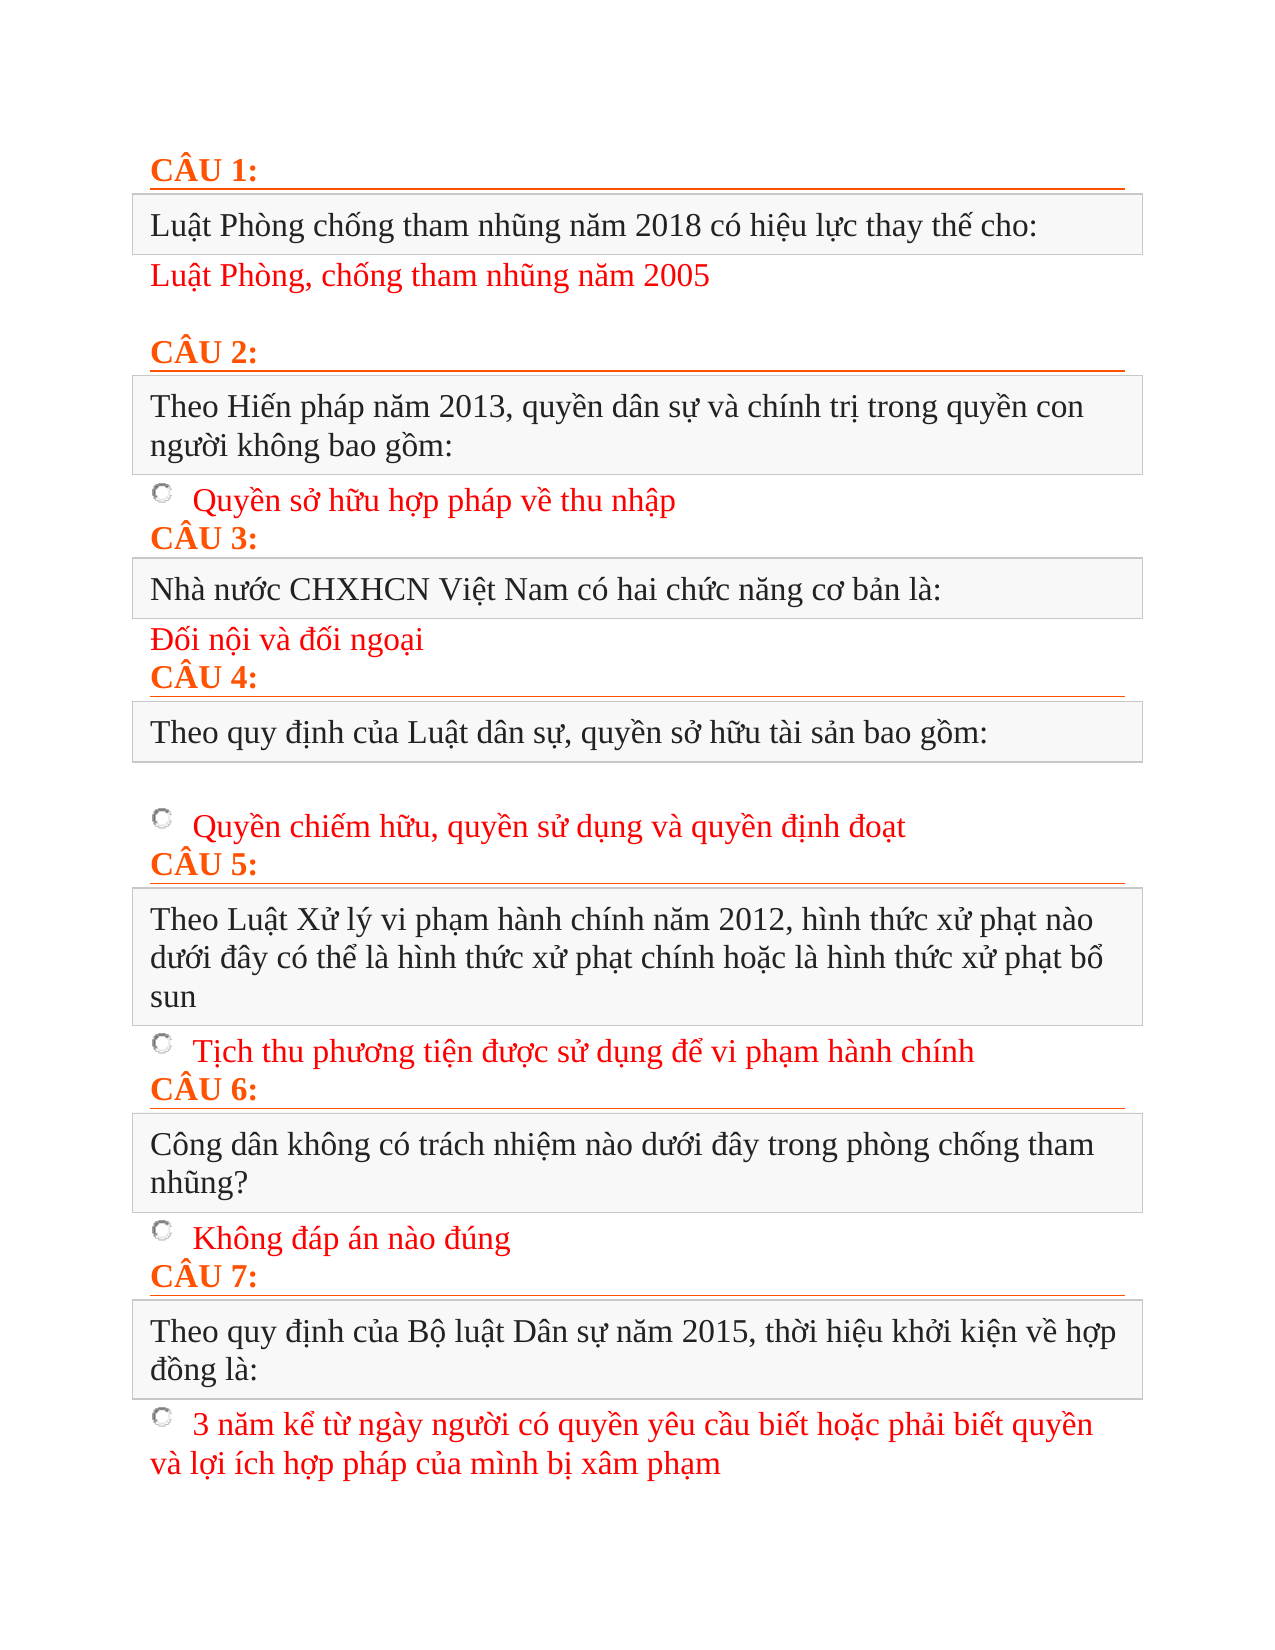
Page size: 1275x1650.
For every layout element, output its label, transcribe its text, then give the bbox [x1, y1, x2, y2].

text Theo Luật Xử lý vi phạm hành chính năm 2012, hình thức xử phạt nào dưới đây có thể là hình thức xử phạt chính hoặc là hình thức xử phạt bổ sun [133, 889, 1142, 1025]
text Luật Phòng, chống tham nhũng năm 2005 [150, 255, 1125, 293]
text CÂU 5: [150, 844, 1125, 883]
text CÂU 7: [150, 1256, 1125, 1295]
text Nhà nước CHXHCN Việt Nam có hai chức năng cơ bản là: [133, 559, 1142, 618]
text CÂU 6: [150, 1069, 1125, 1108]
text Theo quy định của Luật dân sự, quyền sở hữu tài sản bao gồm: [133, 702, 1142, 761]
text Công dân không có trách nhiệm nào dưới đây trong phòng chống tham nhũng? [133, 1114, 1142, 1212]
text Theo Hiến pháp năm 2013, quyền dân sự và chính trị trong quyền con người không bao gồm: [133, 376, 1142, 474]
text Theo quy định của Bộ luật Dân sự năm 2015, thời hiệu khởi kiện về hợp đồng là: [133, 1301, 1142, 1398]
text 3 năm kể từ ngày người có quyền yêu cầu biết hoặc phải biết quyền và lợi ích hợp pháp của mình bị xâm phạm [150, 1400, 1125, 1481]
text Quyền chiếm hữu, quyền sử dụng và quyền định đoạt [150, 801, 1125, 844]
text CÂU 3: [150, 519, 1125, 557]
text Luật Phòng chống tham nhũng năm 2018 có hiệu lực thay thế cho: [133, 195, 1142, 254]
text Tịch thu phương tiện được sử dụng để vi phạm hành chính [150, 1026, 1125, 1069]
text Đối nội và đối ngoại [150, 619, 1125, 658]
text Không đáp án nào đúng [150, 1213, 1125, 1256]
text CÂU 2: [150, 332, 1125, 370]
text CÂU 1: [150, 150, 1125, 188]
text CÂU 4: [150, 658, 1125, 696]
